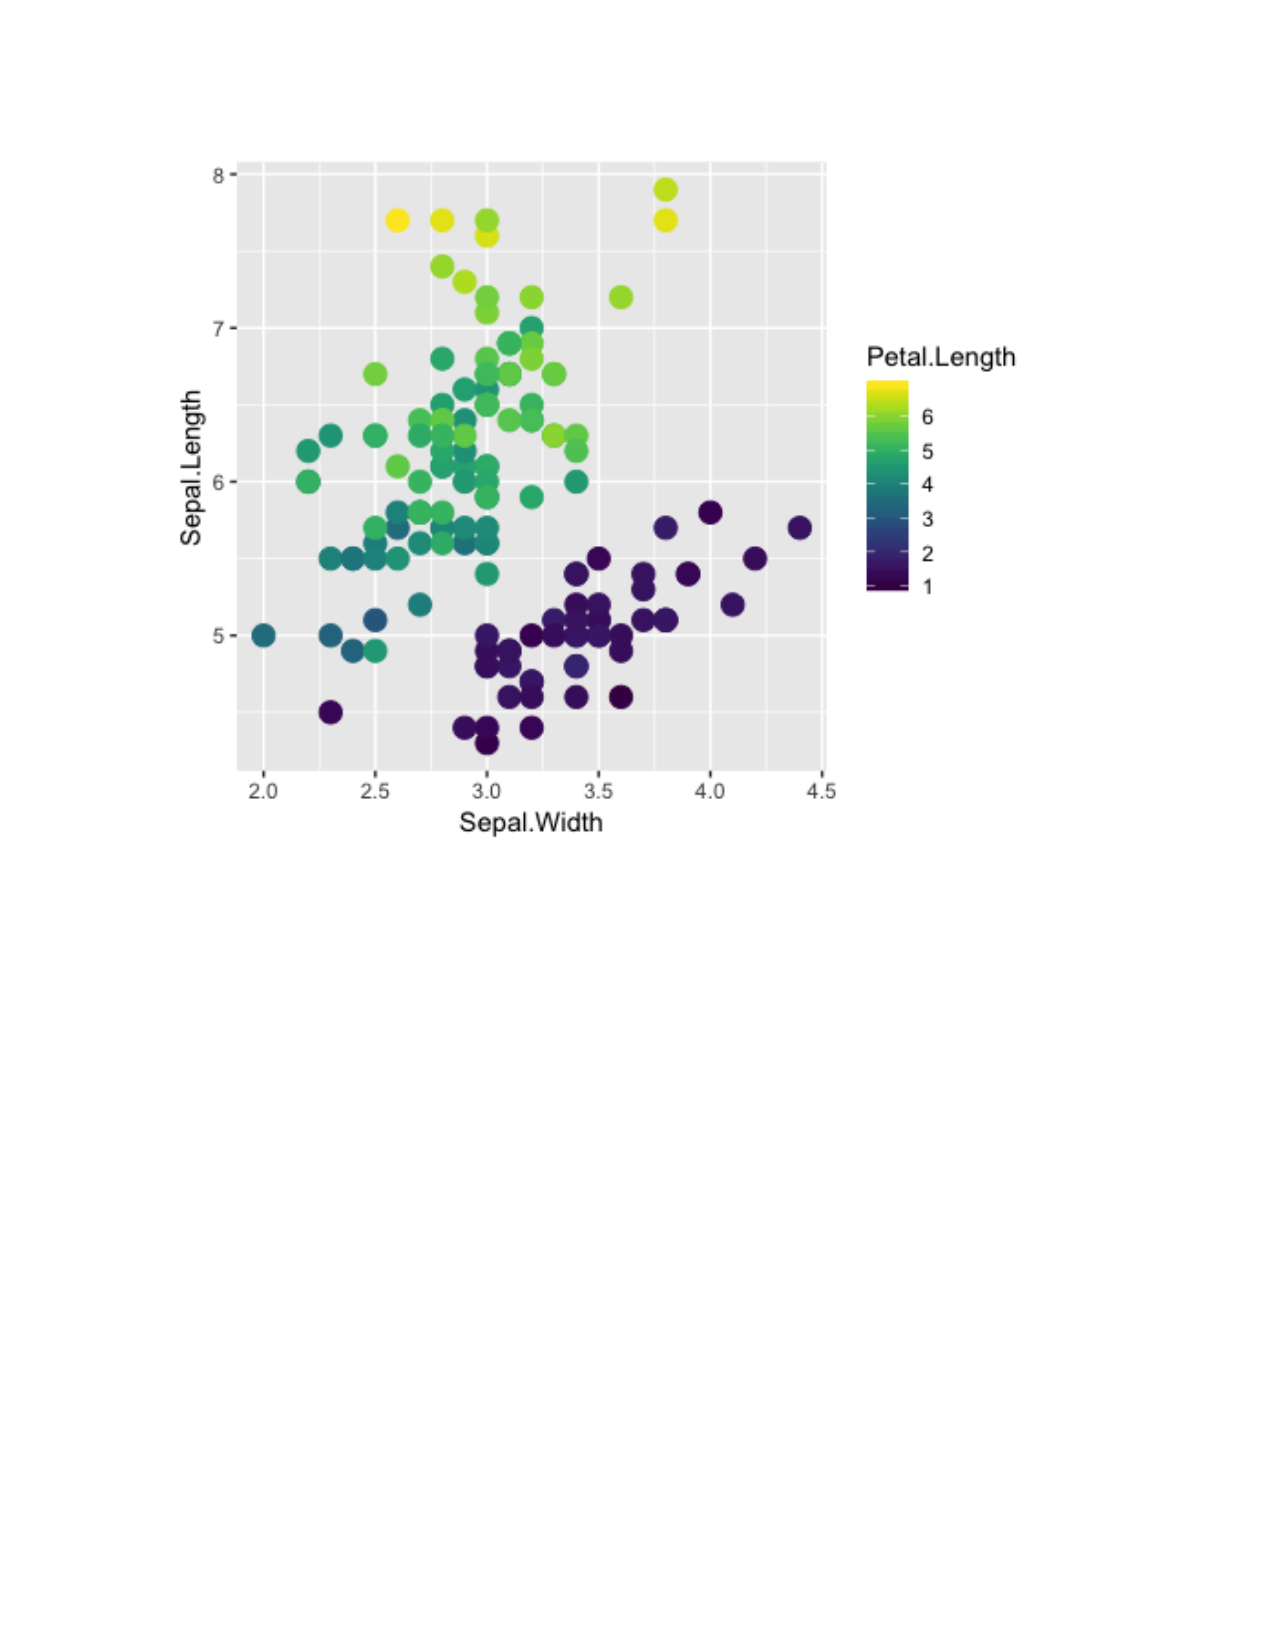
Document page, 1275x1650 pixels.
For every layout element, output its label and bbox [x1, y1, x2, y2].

picture [168, 150, 1044, 850]
